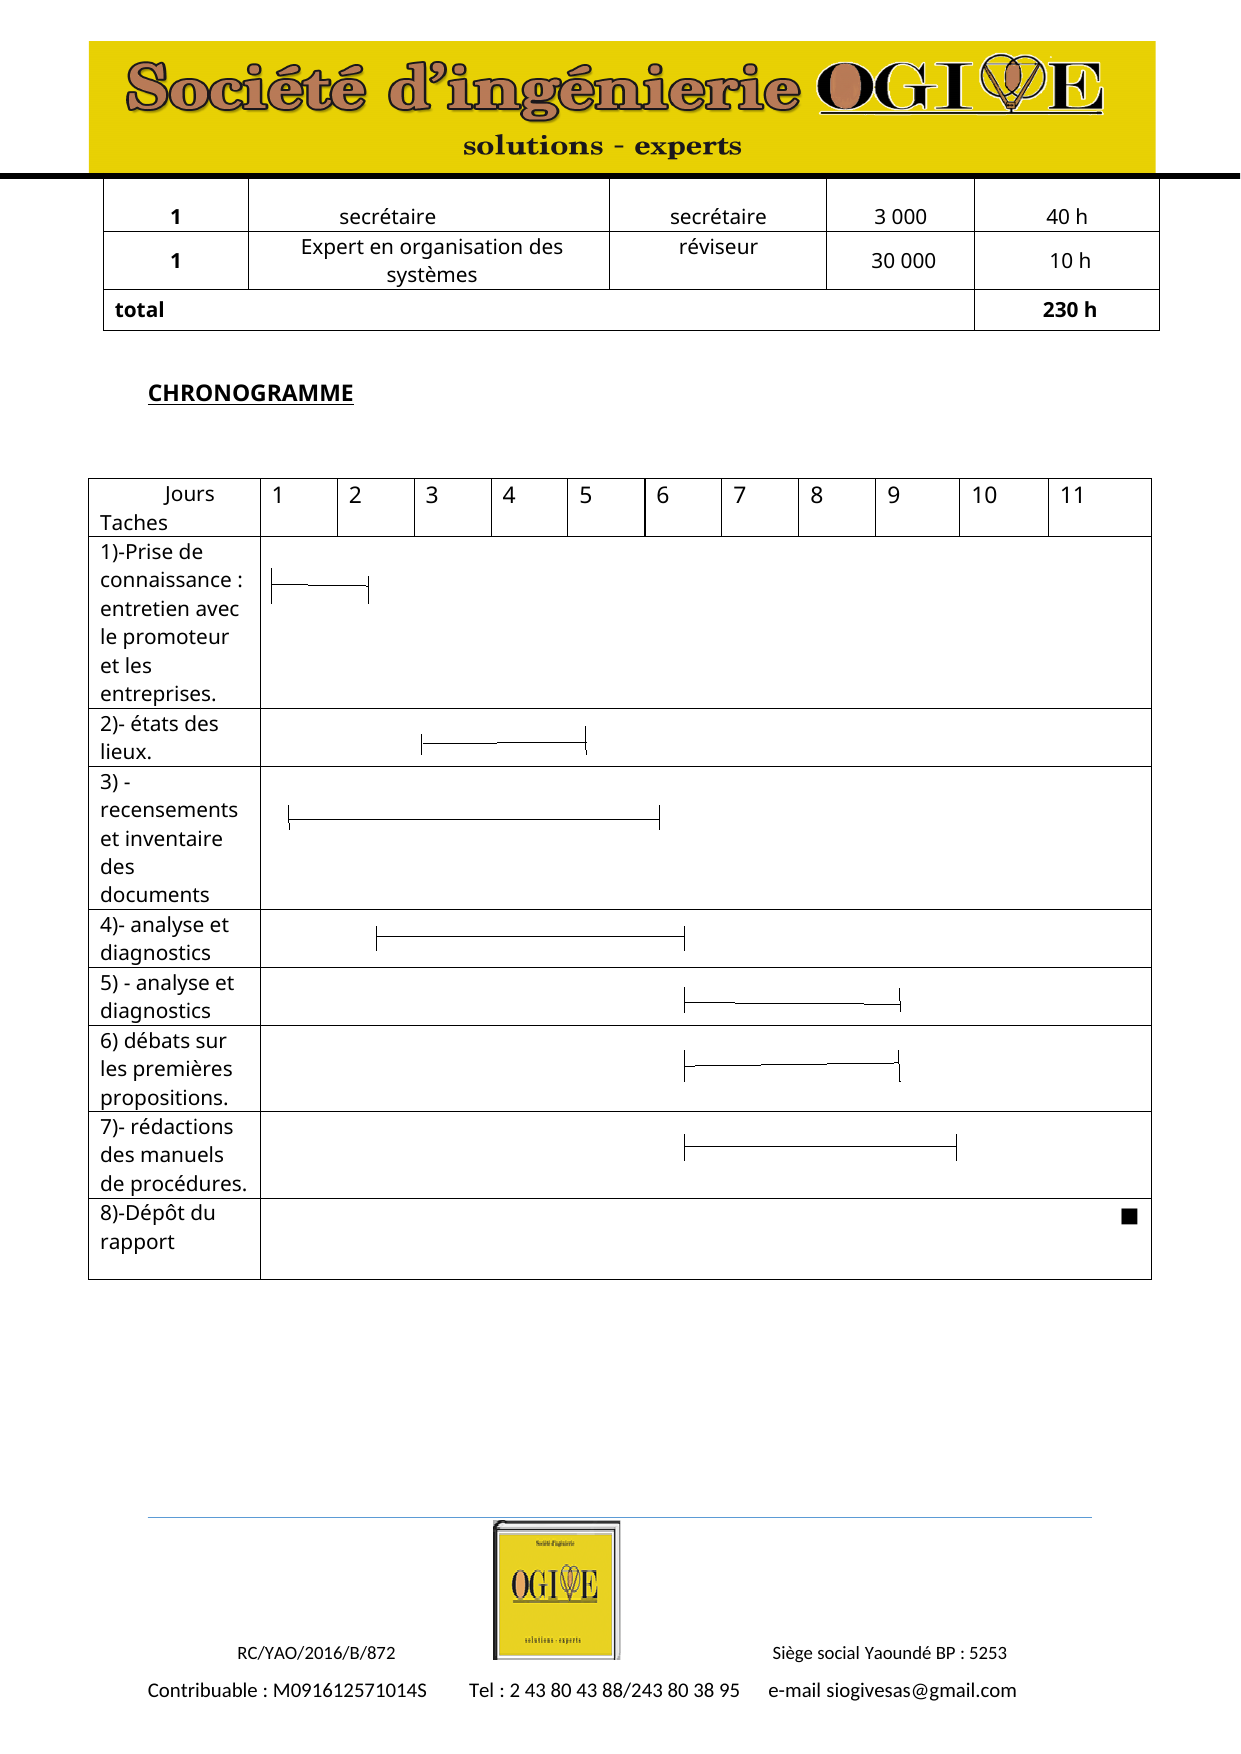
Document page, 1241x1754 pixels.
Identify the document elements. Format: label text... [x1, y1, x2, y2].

table_cell 30 000 [827, 232, 974, 289]
table_header 1 [261, 479, 337, 536]
table_cell 7)- rédactions des manuels de procédures. [89, 1112, 260, 1197]
table_header 10 [960, 479, 1048, 536]
table_cell 3 000 [827, 174, 974, 231]
table_cell [261, 968, 1151, 1025]
table_cell Expert en organisation des systèmes [249, 232, 609, 289]
table_cell [261, 910, 1151, 967]
table_cell 4)- analyse et diagnostics [89, 910, 260, 967]
table_cell 40 h [975, 174, 1159, 231]
table_header 4 [492, 479, 567, 536]
table_cell total [104, 290, 974, 329]
table_cell [261, 709, 1151, 766]
text CHRONOGRAMME [148, 377, 1092, 409]
table_cell 1 [104, 174, 248, 231]
table_cell secrétaire [249, 174, 609, 231]
table_cell 2)- états des lieux. [89, 709, 260, 766]
table_cell [261, 1199, 1151, 1279]
table_header 7 [722, 479, 798, 536]
table_header 9 [876, 479, 959, 536]
table_cell [261, 1112, 1151, 1197]
table_cell 8)-Dépôt du rapport [89, 1199, 260, 1279]
table_cell 1 [104, 232, 248, 289]
picture [493, 1520, 621, 1660]
table_cell [261, 1026, 1151, 1111]
table_cell 10 h [975, 232, 1159, 289]
table_header 5 [568, 479, 644, 536]
table_cell 3) -recensements et inventaire des documents [89, 767, 260, 909]
picture [88, 41, 1156, 173]
table_header 8 [799, 479, 875, 536]
table_cell [261, 767, 1151, 909]
table_cell secrétaire [610, 174, 826, 231]
table_cell 1)-Prise de connaissance : entretien avec le promoteur et les entreprises. [89, 537, 260, 708]
table_cell 230 h [975, 290, 1159, 329]
table_cell 5) - analyse et diagnostics [89, 968, 260, 1025]
table_cell réviseur [610, 232, 826, 289]
table_header Jours Taches [89, 479, 260, 536]
table_header 3 [415, 479, 491, 536]
table_header 6 [646, 479, 721, 536]
table_cell 6) débats sur les premières propositions. [89, 1026, 260, 1111]
table_header 11 [1049, 479, 1151, 536]
table_header 2 [338, 479, 414, 536]
table_cell [261, 537, 1151, 708]
